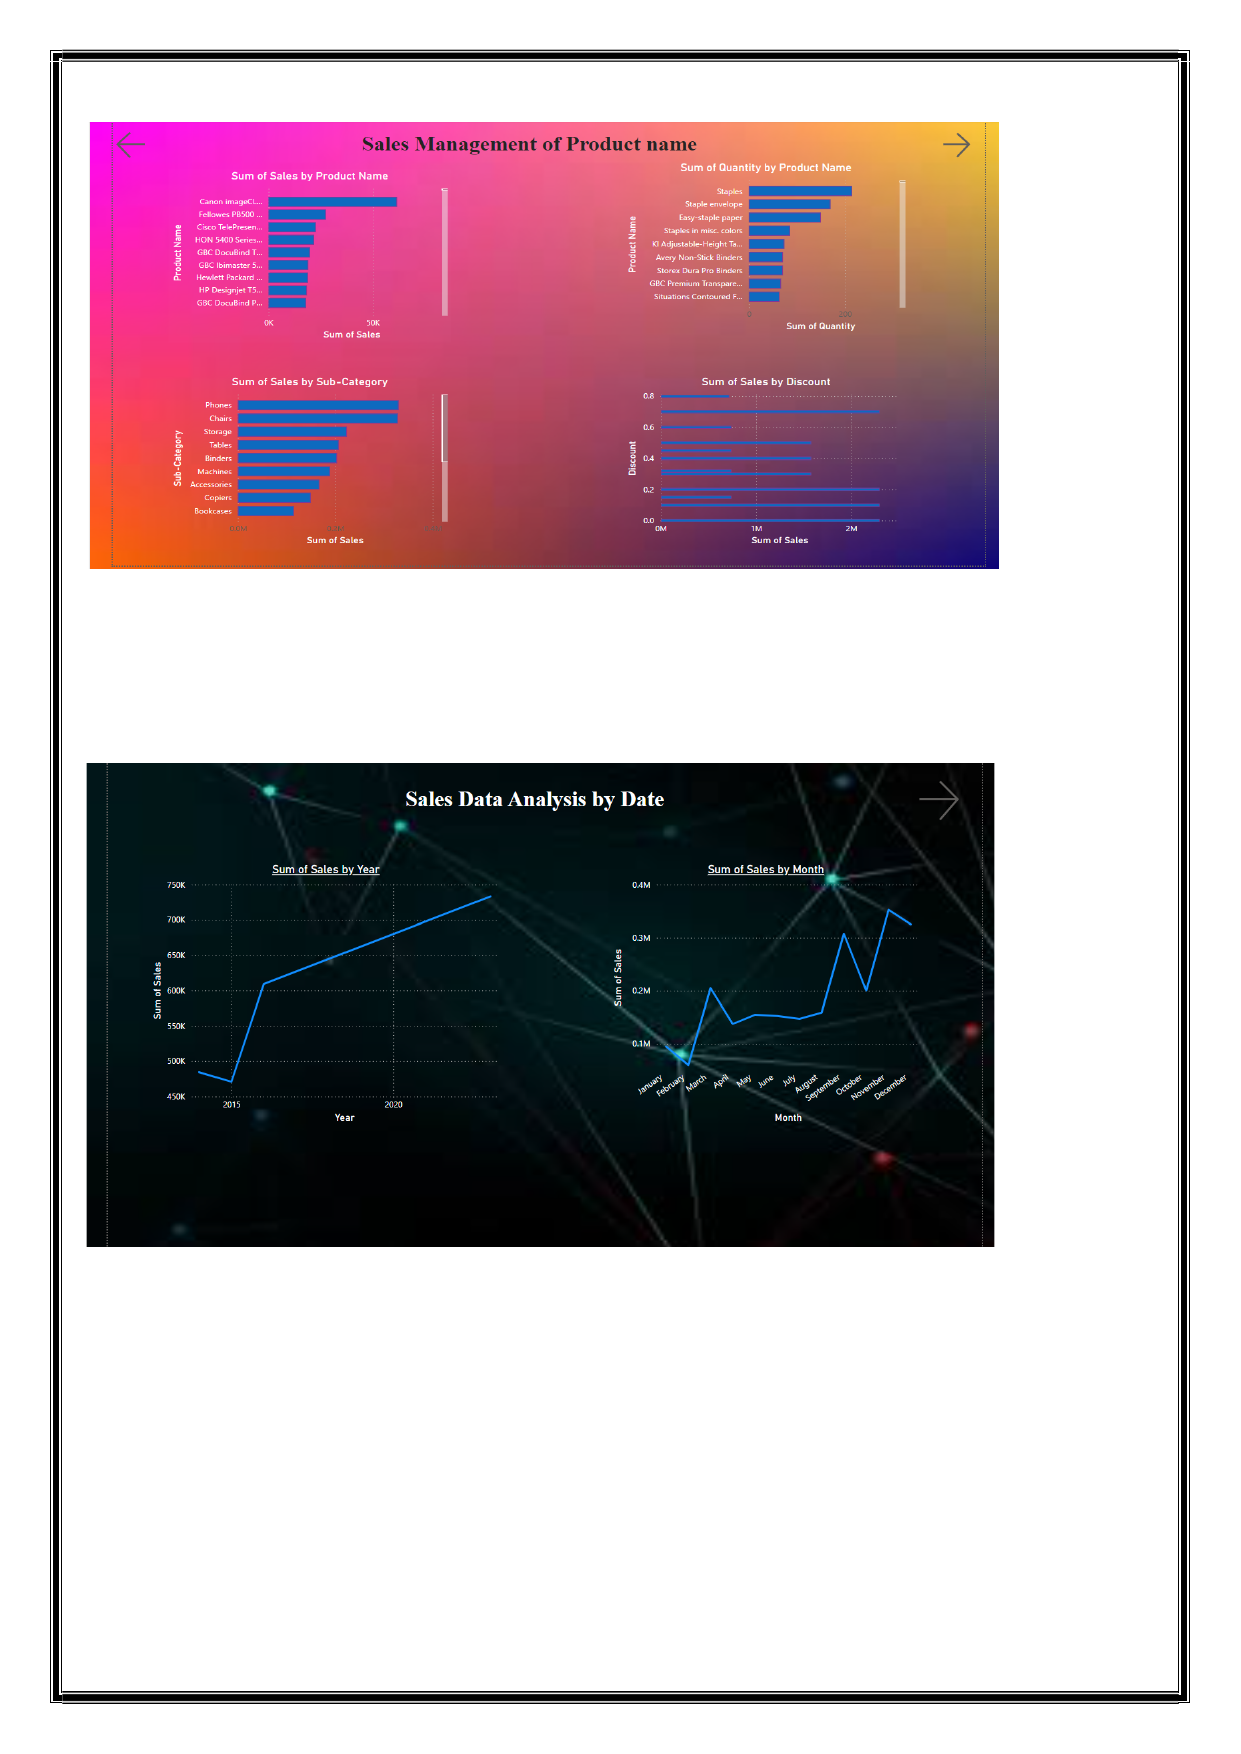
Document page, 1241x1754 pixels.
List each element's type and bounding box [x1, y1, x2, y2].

picture [61, 49, 1179, 62]
picture [88, 122, 999, 569]
picture [61, 1690, 1179, 1704]
picture [86, 763, 995, 1247]
